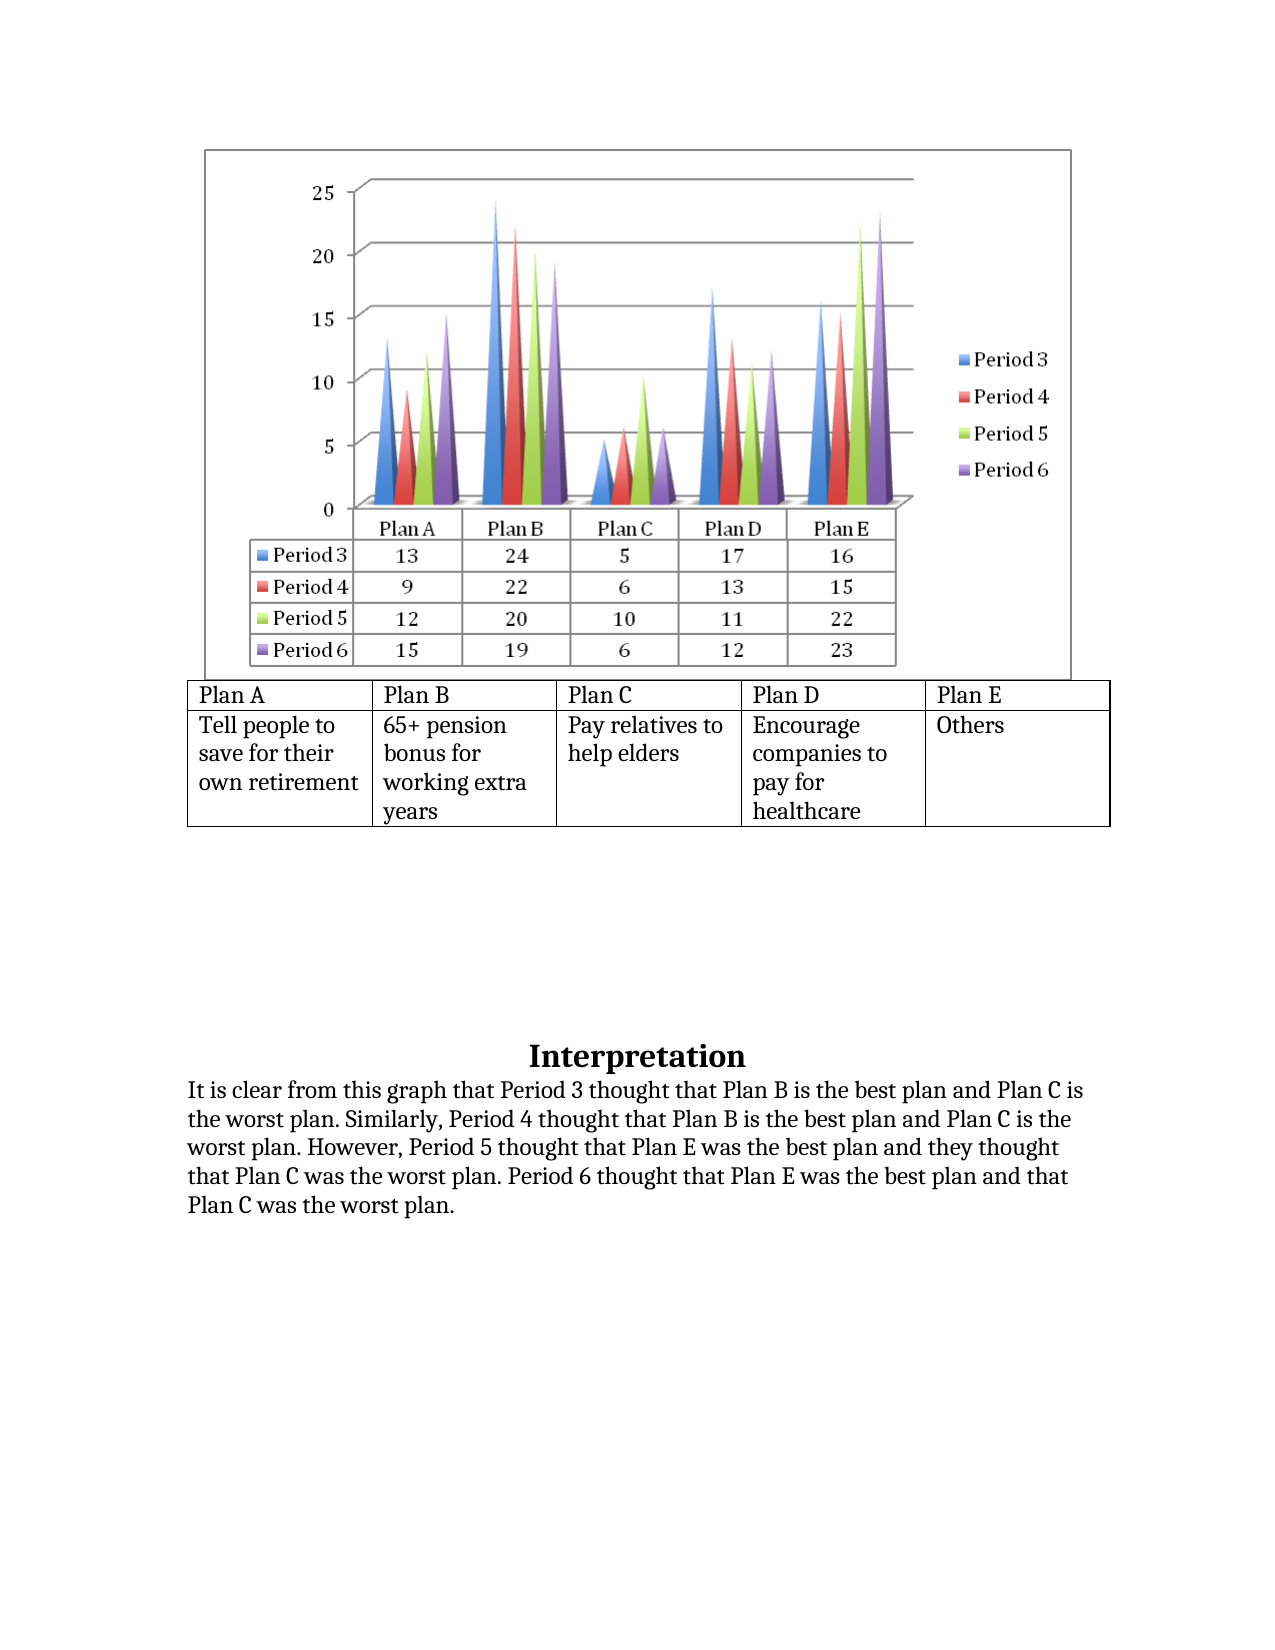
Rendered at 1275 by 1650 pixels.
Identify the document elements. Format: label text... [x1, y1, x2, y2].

table_header Plan E [926, 681, 1109, 709]
table_cell 65+ pension bonus for working extra years [373, 711, 556, 826]
table_cell Pay relatives to help elders [557, 711, 741, 826]
table_header Plan A [188, 681, 372, 709]
table_header Plan B [373, 681, 556, 709]
table_header Plan D [742, 681, 925, 709]
table_cell Others [926, 711, 1109, 826]
table_header Plan C [557, 681, 741, 709]
table_cell Encourage companies to pay for healthcare [742, 711, 925, 826]
picture [203, 149, 1072, 680]
text Interpretation [187, 1037, 1087, 1076]
table_cell Tell people to save for their own retirement [188, 711, 372, 826]
text It is clear from this graph that Period 3 thought that Plan B is the best plan and Plan C is the worst plan. Similarly, Period 4 thought that Plan B is the best plan and Plan C is the worst plan. However, Period 5 thought that Plan E was the best plan and they thought that Plan C was the worst plan. Period 6 thought that Plan E was the best plan and that Plan C was the worst plan. [187, 1076, 1087, 1219]
